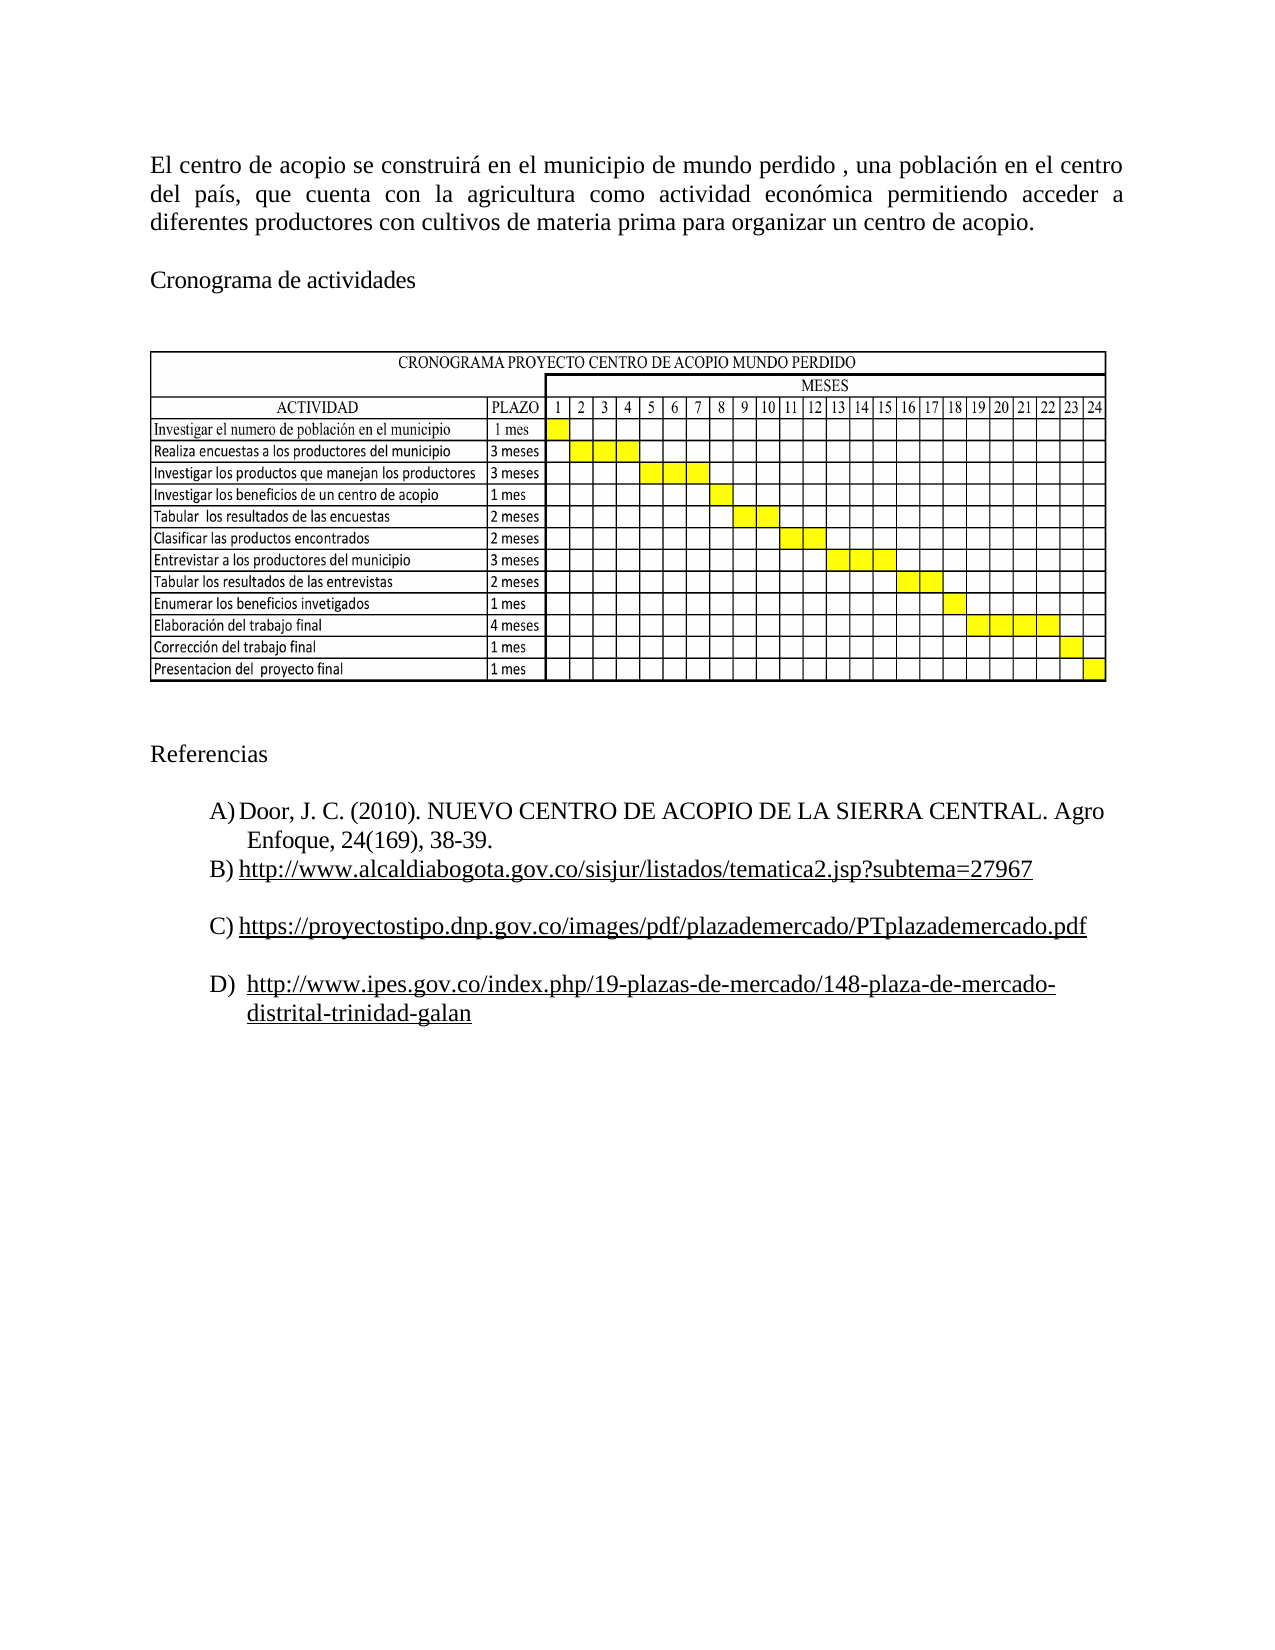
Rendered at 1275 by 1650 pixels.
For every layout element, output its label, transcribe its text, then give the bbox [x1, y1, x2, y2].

list https://proyectostipo.dnp.gov.co/images/pdf/plazademercado/PTplazademercado.pdf [209, 911, 1125, 940]
list http://www.ipes.gov.co/index.php/19-plazas-de-mercado/148-plaza-de-mercado-distrital-trinidad-galan [209, 969, 1125, 1026]
text Referencias [150, 739, 1125, 768]
text El centro de acopio se construirá en el municipio de mundo perdido , una población en el centro del país, que cuenta con la agricultura como actividad económica permitiendo acceder a diferentes productores con cultivos de materia prima para organizar un centro de acopio. [150, 150, 1125, 236]
text Cronograma de actividades [150, 265, 1125, 294]
list http://www.alcaldiabogota.gov.co/sisjur/listados/tematica2.jsp?subtema=27967 [209, 854, 1125, 883]
list Door, J. C. (2010). NUEVO CENTRO DE ACOPIO DE LA SIERRA CENTRAL. Agro Enfoque, 24(169), 38-39. [209, 796, 1125, 854]
picture [150, 351, 1107, 682]
